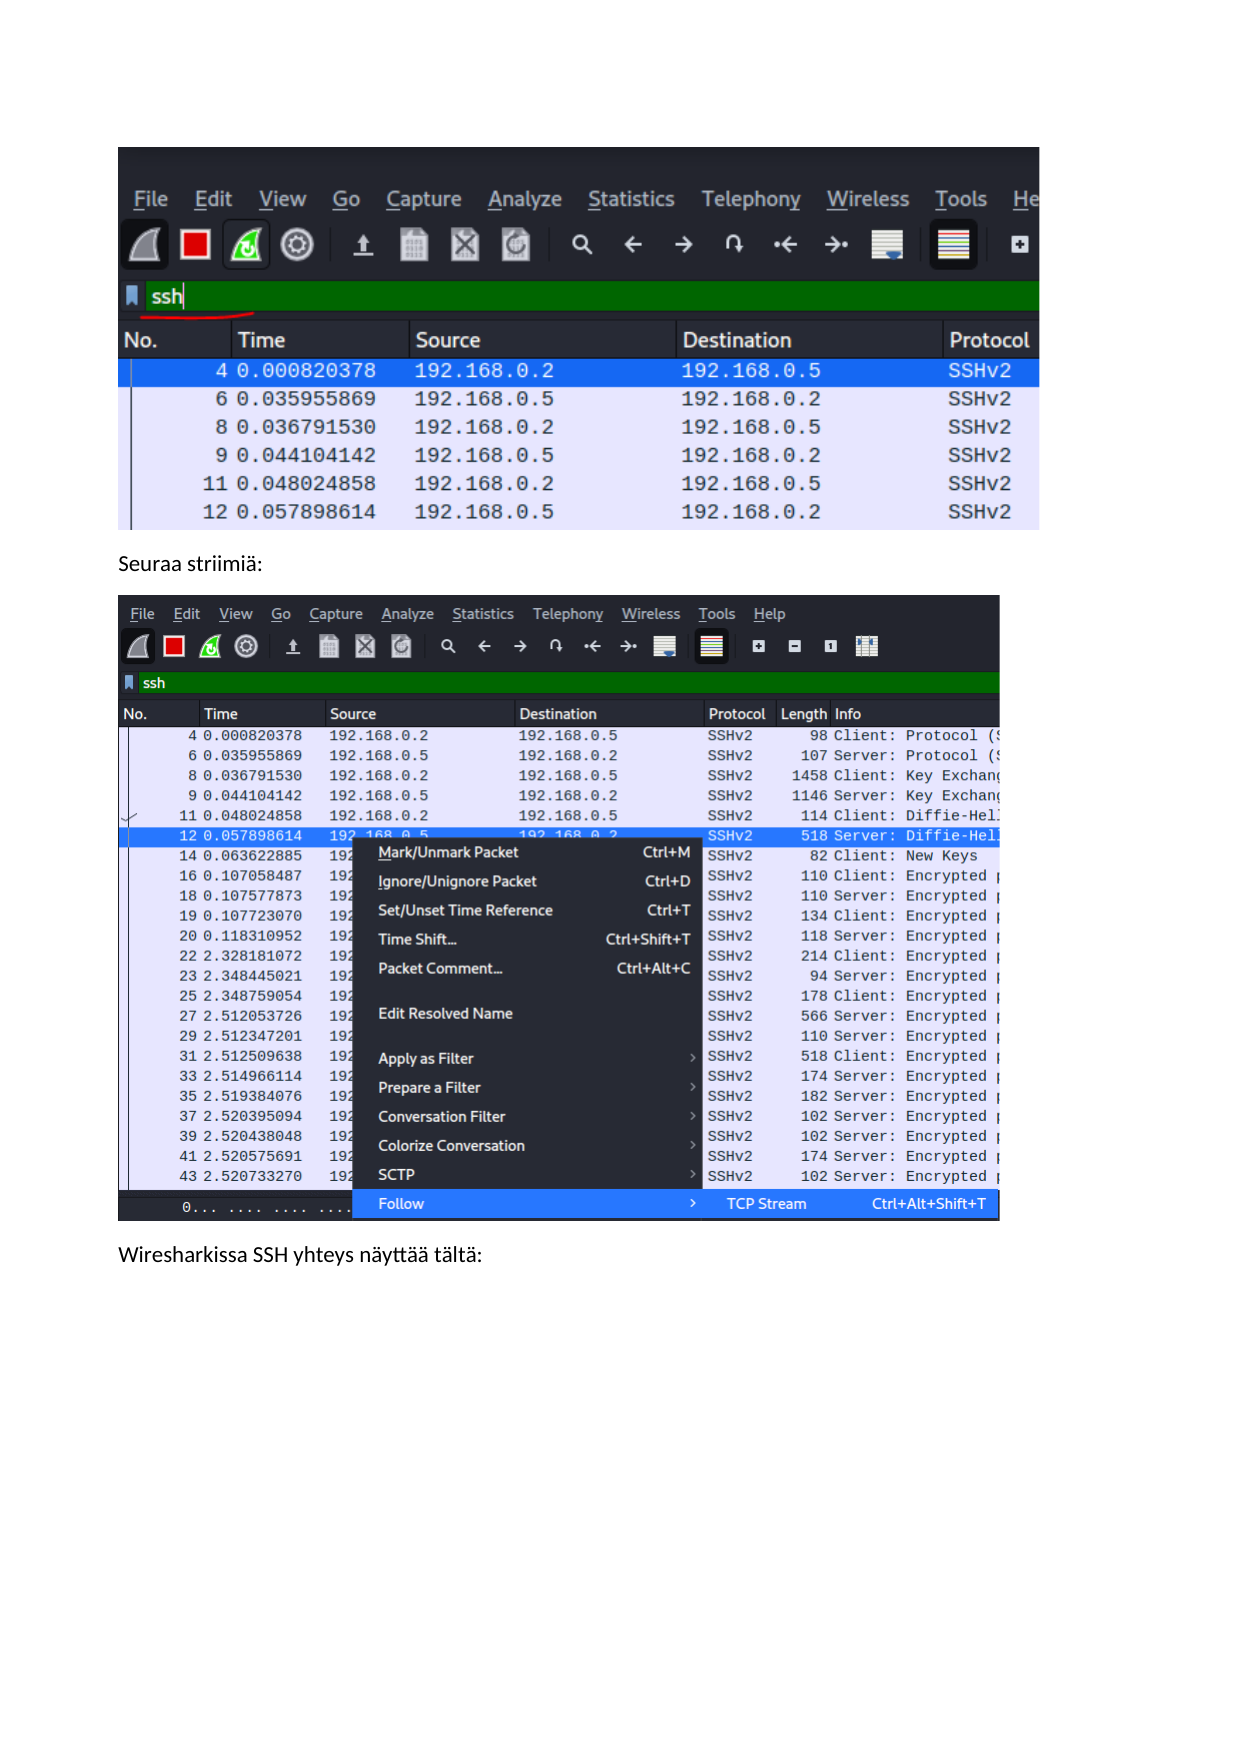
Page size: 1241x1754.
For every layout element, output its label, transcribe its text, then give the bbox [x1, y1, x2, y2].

picture [118, 147, 1040, 530]
text Wiresharkissa SSH yhteys näyttää tältä: [118, 1240, 1122, 1268]
text Seuraa striimiä: [118, 549, 1122, 577]
picture [118, 595, 1000, 1221]
